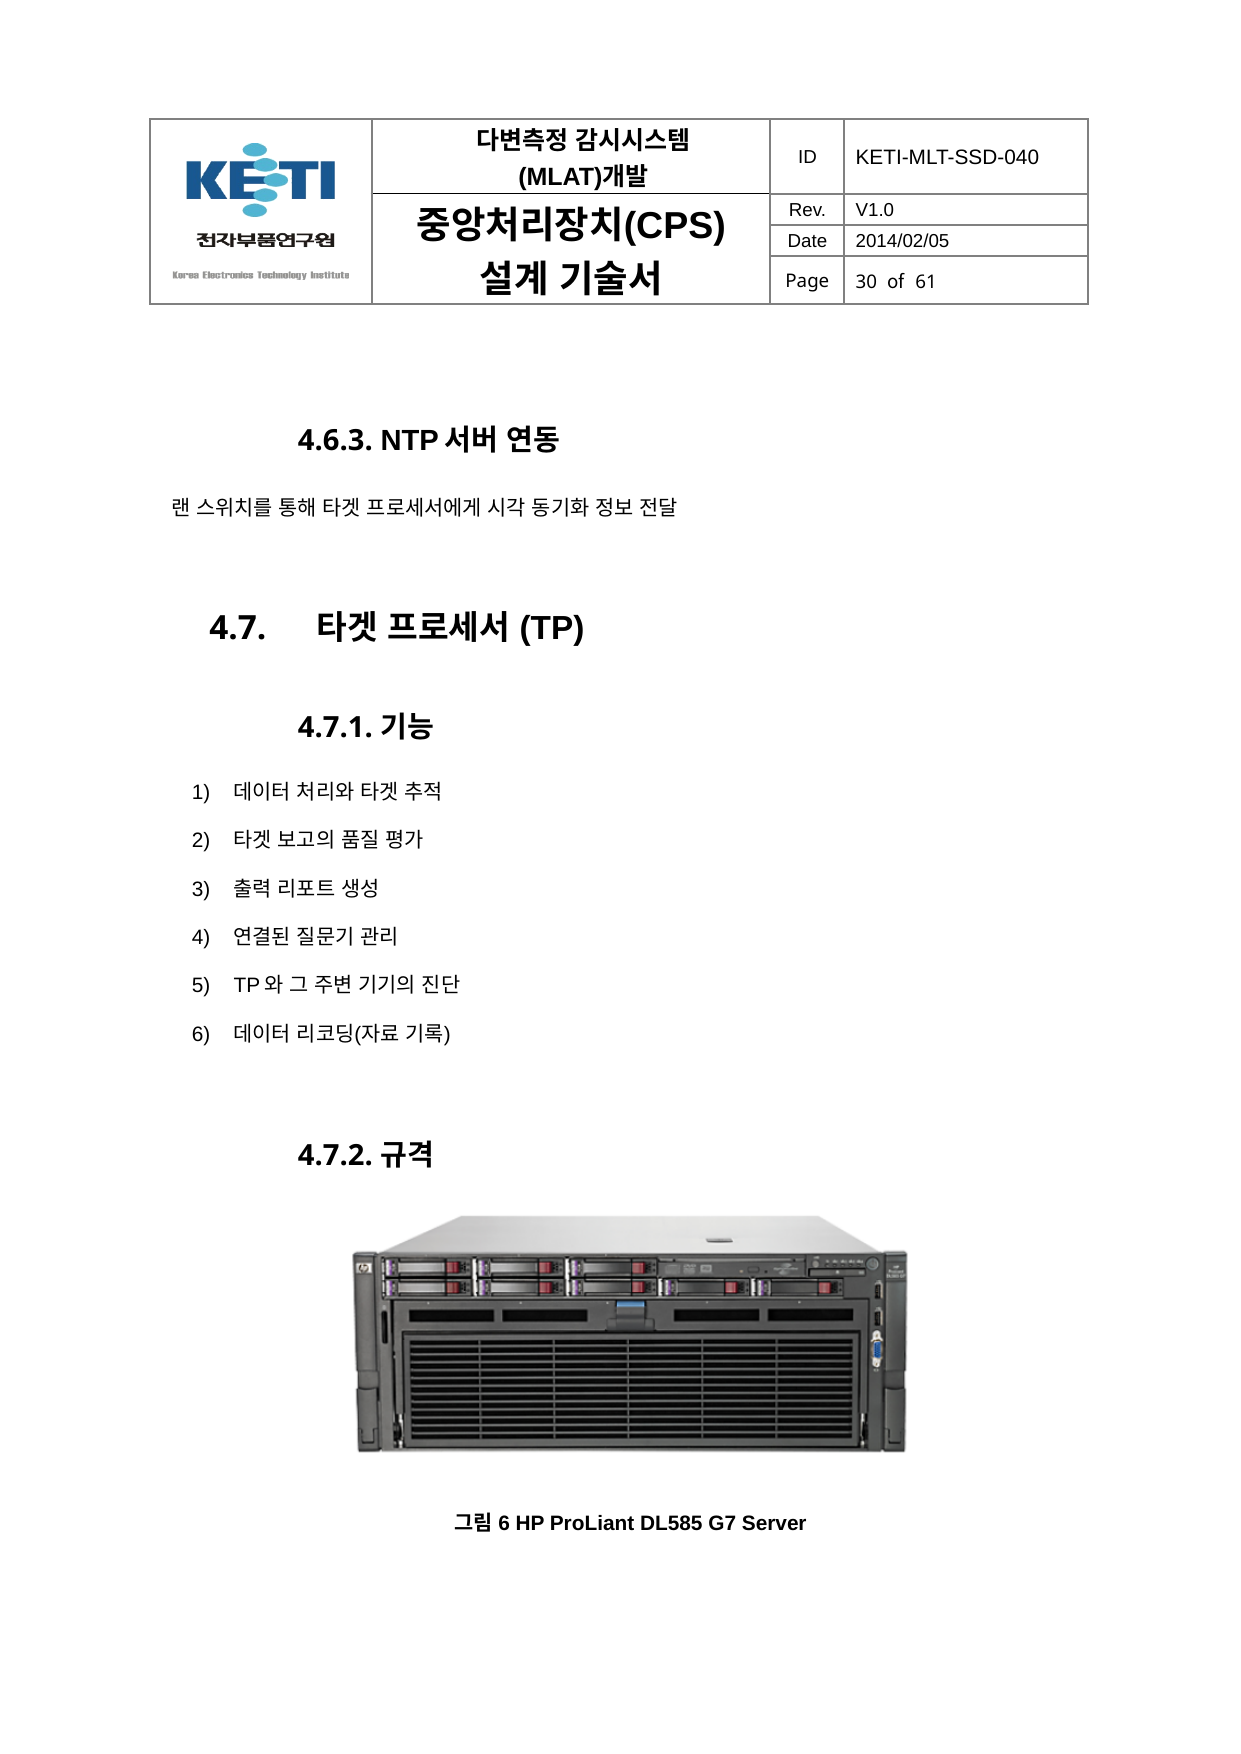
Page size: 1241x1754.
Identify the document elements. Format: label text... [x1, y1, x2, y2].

list 출력 리포트 생성 [192, 872, 1090, 902]
list 타겟 보고의 품질 평가 [192, 823, 1090, 854]
subtitle NTP서버 연동 [298, 400, 1090, 475]
picture [172, 143, 349, 280]
subtitle 규격 [298, 1115, 1090, 1190]
list 데이터 리코딩(자료 기록) [192, 1017, 1090, 1047]
list TP와 그 주변 기기의 진단 [192, 968, 1090, 999]
subtitle 타겟 프로세서 (TP) [209, 588, 1090, 663]
picture [335, 1202, 926, 1469]
subtitle 기능 [298, 688, 1090, 763]
list 데이터 처리와 타겟 추적 [192, 775, 1090, 805]
list 연결된 질문기 관리 [192, 920, 1090, 950]
text 그림 6 HP ProLiant DL585 G7 Server [150, 1503, 1090, 1540]
text 랜 스위치를 통해 타겟 프로세서에게 시각 동기화 정보 전달 [150, 488, 1090, 525]
